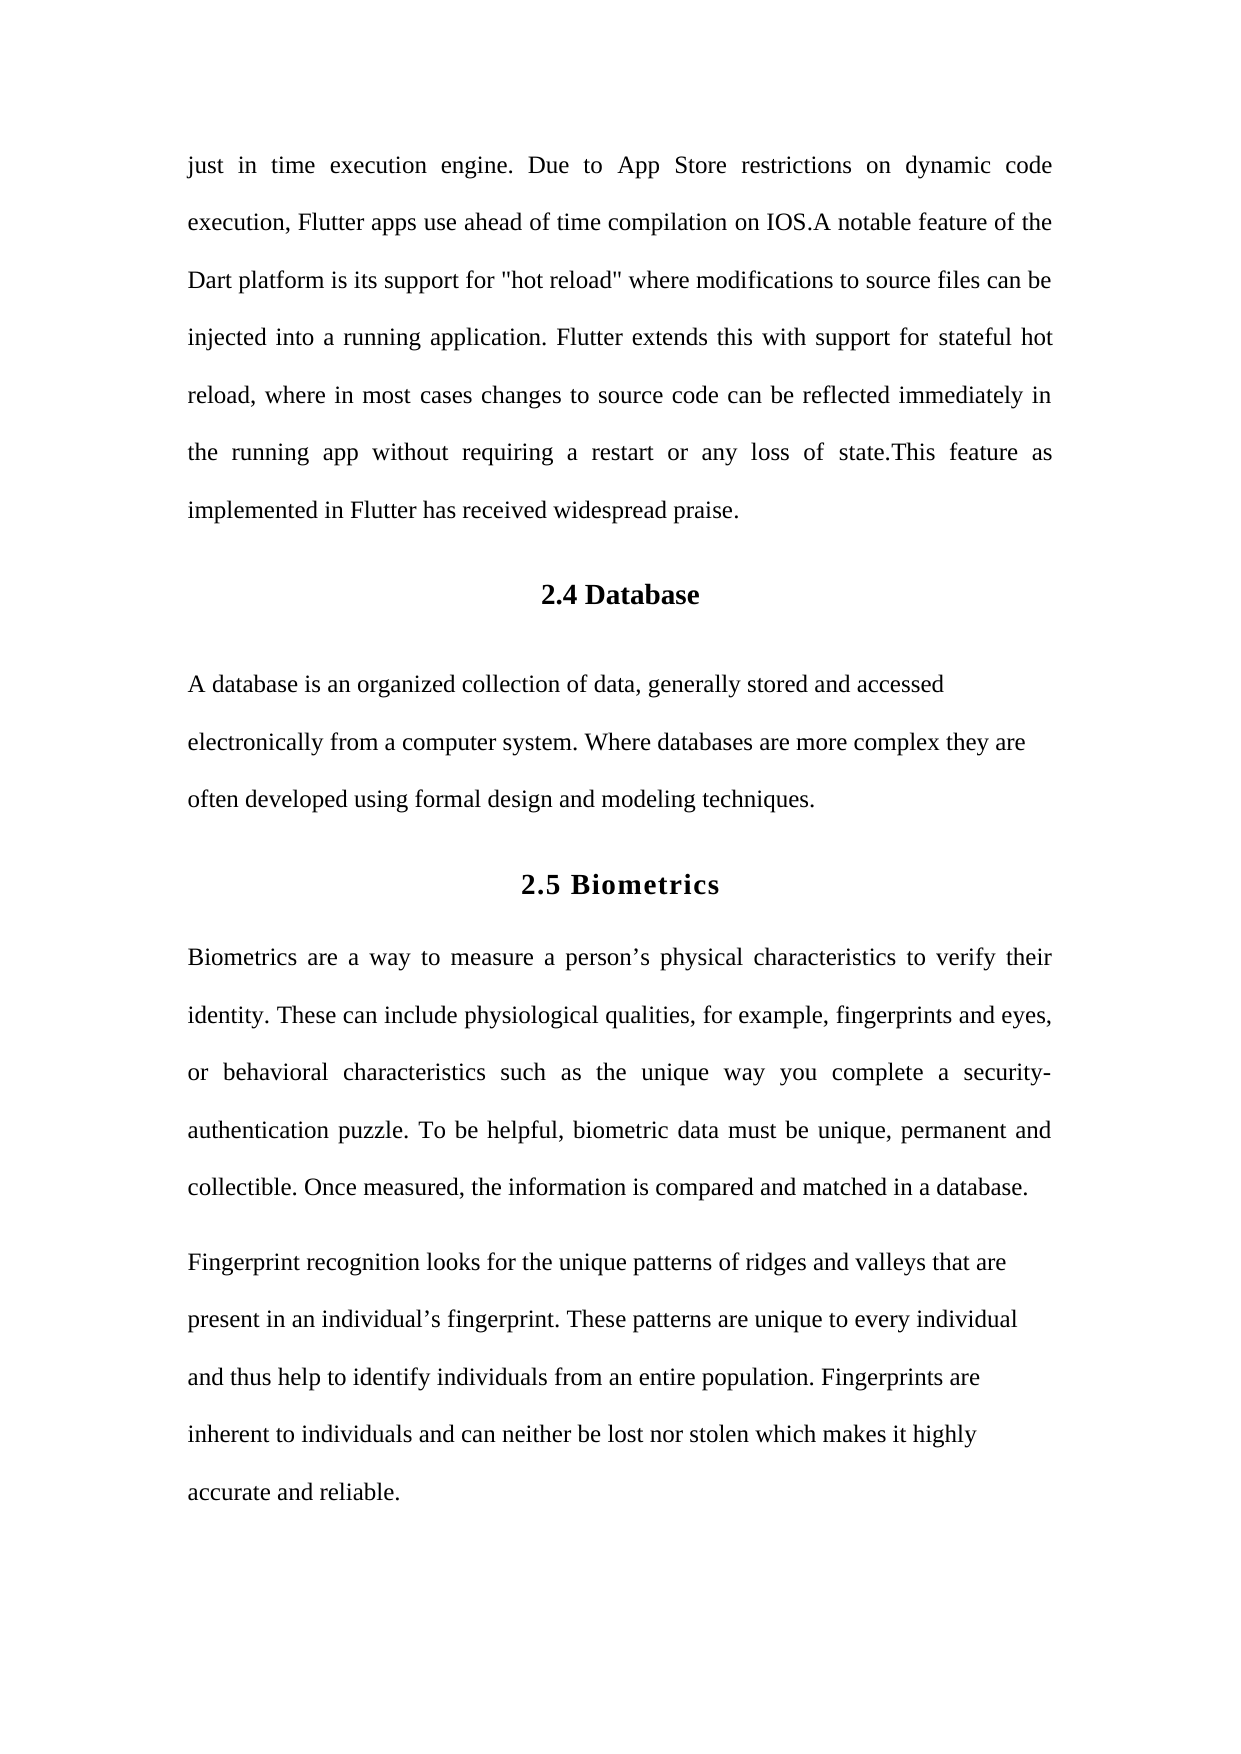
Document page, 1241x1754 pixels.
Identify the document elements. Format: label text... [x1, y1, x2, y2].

text Fingerprint recognition looks for the unique patterns of ridges and valleys that are present in an individual’s fingerprint. These patterns are unique to every individual and thus help to identify individuals from an entire population. Fingerprints are inherent to individuals and can neither be lost nor stolen which makes it highly accurate and reliable. [187, 1247, 1053, 1505]
text Biometrics are a way to measure a person’s physical characteristics to verify their identity. These can include physiological qualities, for example, fingerprints and eyes, or behavioral characteristics such as the unique way you complete a security-authentication puzzle. To be helpful, biometric data must be unique, permanent and collectible. Once measured, the information is compared and matched in a database. [187, 942, 1053, 1201]
list A database is an organized collection of data, generally stored and accessed electronically from a computer system. Where databases are more complex they are often developed using formal design and modeling techniques. [187, 669, 1053, 813]
list 2.4 Database [187, 577, 1053, 611]
subtitle 2.5 Biometrics [187, 867, 1053, 901]
